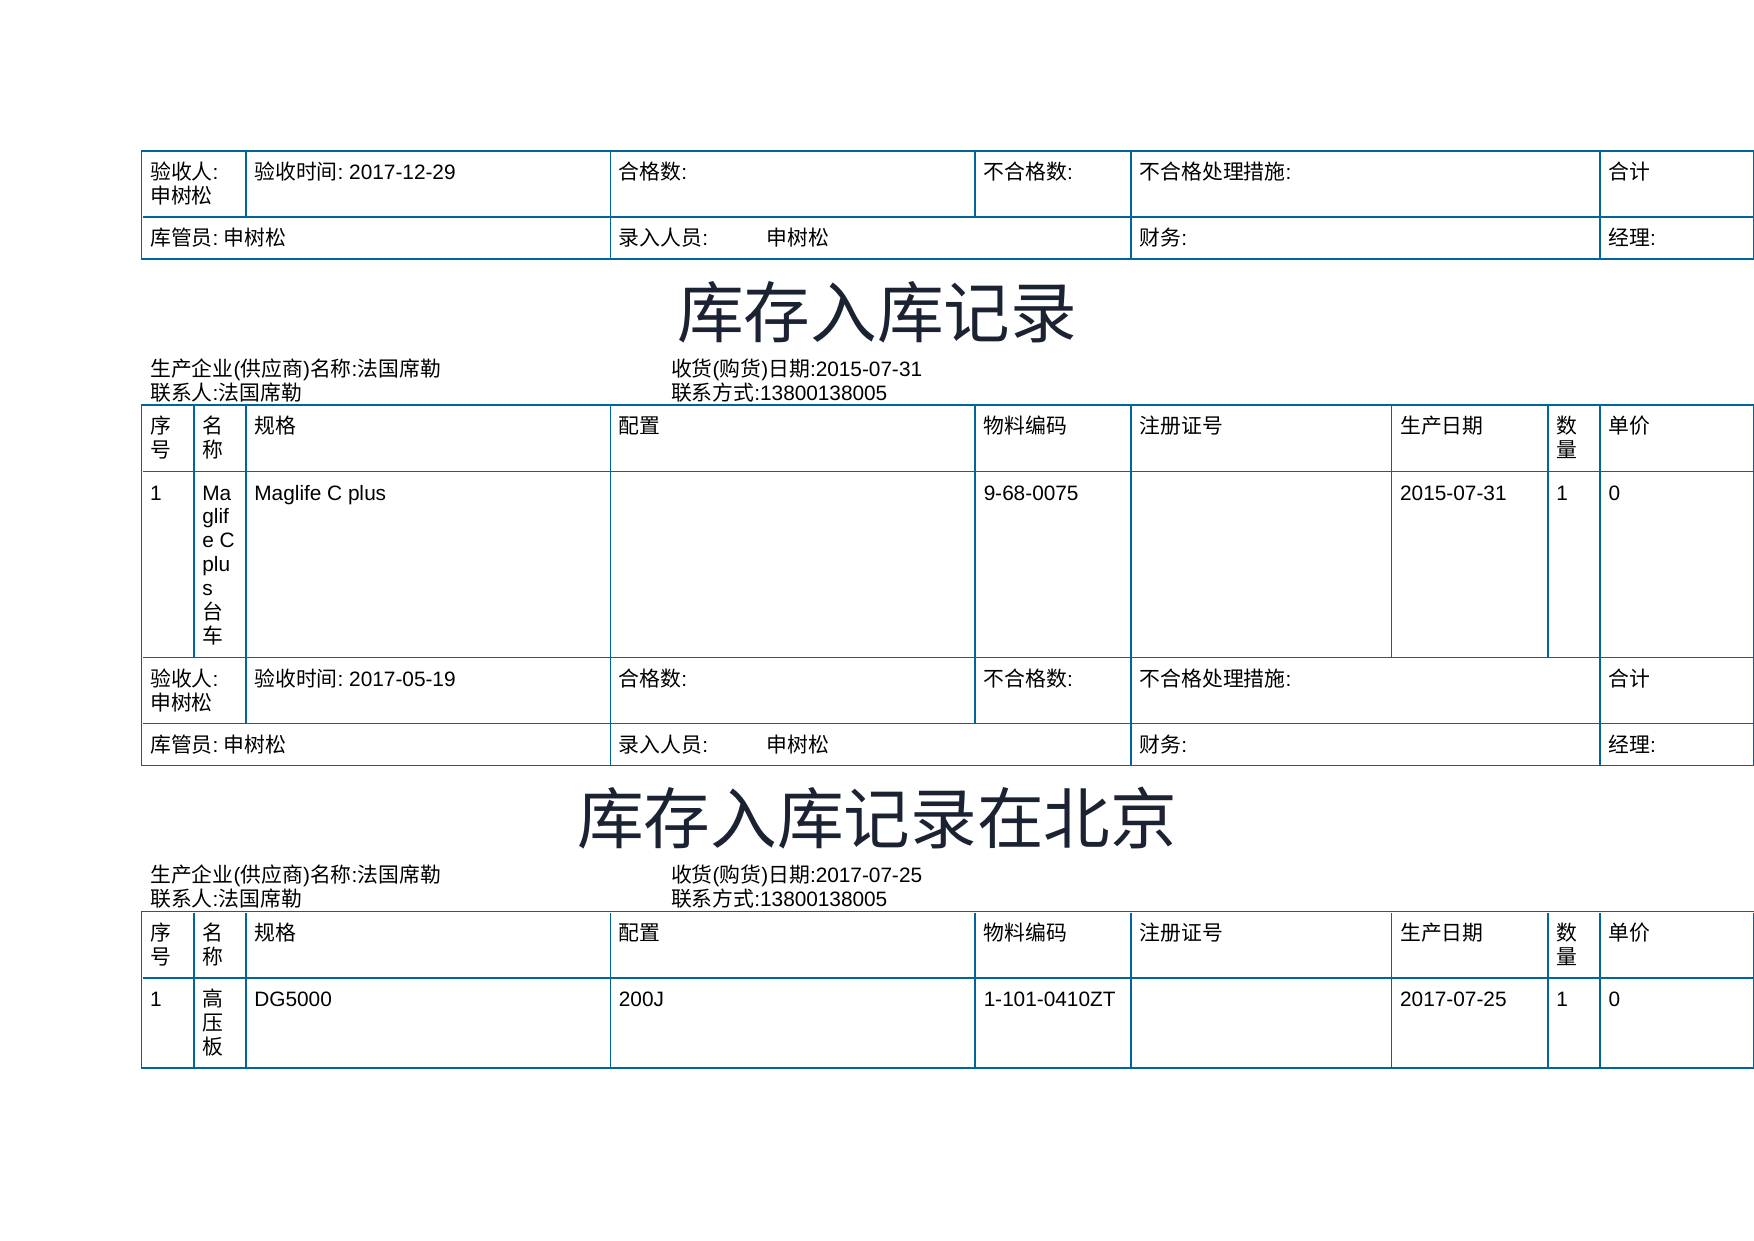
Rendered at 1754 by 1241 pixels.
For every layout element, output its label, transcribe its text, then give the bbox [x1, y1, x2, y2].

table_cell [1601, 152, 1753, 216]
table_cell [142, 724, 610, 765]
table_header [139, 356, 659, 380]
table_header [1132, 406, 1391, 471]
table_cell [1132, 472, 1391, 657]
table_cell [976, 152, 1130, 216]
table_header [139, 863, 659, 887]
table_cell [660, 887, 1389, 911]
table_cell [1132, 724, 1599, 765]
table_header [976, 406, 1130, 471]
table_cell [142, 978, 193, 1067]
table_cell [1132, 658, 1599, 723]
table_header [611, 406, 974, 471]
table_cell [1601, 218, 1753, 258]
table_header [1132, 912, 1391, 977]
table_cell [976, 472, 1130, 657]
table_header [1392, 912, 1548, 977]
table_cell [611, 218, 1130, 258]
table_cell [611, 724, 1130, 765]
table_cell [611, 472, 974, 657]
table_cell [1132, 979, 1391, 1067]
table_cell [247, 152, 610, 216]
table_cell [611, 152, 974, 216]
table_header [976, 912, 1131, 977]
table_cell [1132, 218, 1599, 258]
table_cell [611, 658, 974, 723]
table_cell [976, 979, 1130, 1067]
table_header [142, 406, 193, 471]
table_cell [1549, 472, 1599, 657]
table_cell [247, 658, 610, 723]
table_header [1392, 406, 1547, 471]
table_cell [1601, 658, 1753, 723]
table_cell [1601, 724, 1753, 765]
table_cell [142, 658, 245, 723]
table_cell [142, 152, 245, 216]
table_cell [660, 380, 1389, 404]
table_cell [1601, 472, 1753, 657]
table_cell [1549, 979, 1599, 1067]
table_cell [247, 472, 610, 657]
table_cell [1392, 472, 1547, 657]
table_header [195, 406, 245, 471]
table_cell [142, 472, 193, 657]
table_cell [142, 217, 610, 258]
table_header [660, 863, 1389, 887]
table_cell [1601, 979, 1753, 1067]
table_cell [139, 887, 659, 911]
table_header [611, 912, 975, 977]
text 库存入库记录在北京 [150, 766, 1604, 863]
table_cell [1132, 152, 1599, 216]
text 库存入库记录 [150, 260, 1604, 356]
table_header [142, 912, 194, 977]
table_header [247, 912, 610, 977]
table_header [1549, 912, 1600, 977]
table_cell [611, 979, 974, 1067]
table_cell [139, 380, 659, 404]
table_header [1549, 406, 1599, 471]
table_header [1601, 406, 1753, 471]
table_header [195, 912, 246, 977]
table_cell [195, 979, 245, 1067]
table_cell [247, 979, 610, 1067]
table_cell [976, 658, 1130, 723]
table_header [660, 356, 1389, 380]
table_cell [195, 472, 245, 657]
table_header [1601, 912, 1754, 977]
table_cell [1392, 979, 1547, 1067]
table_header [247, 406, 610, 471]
